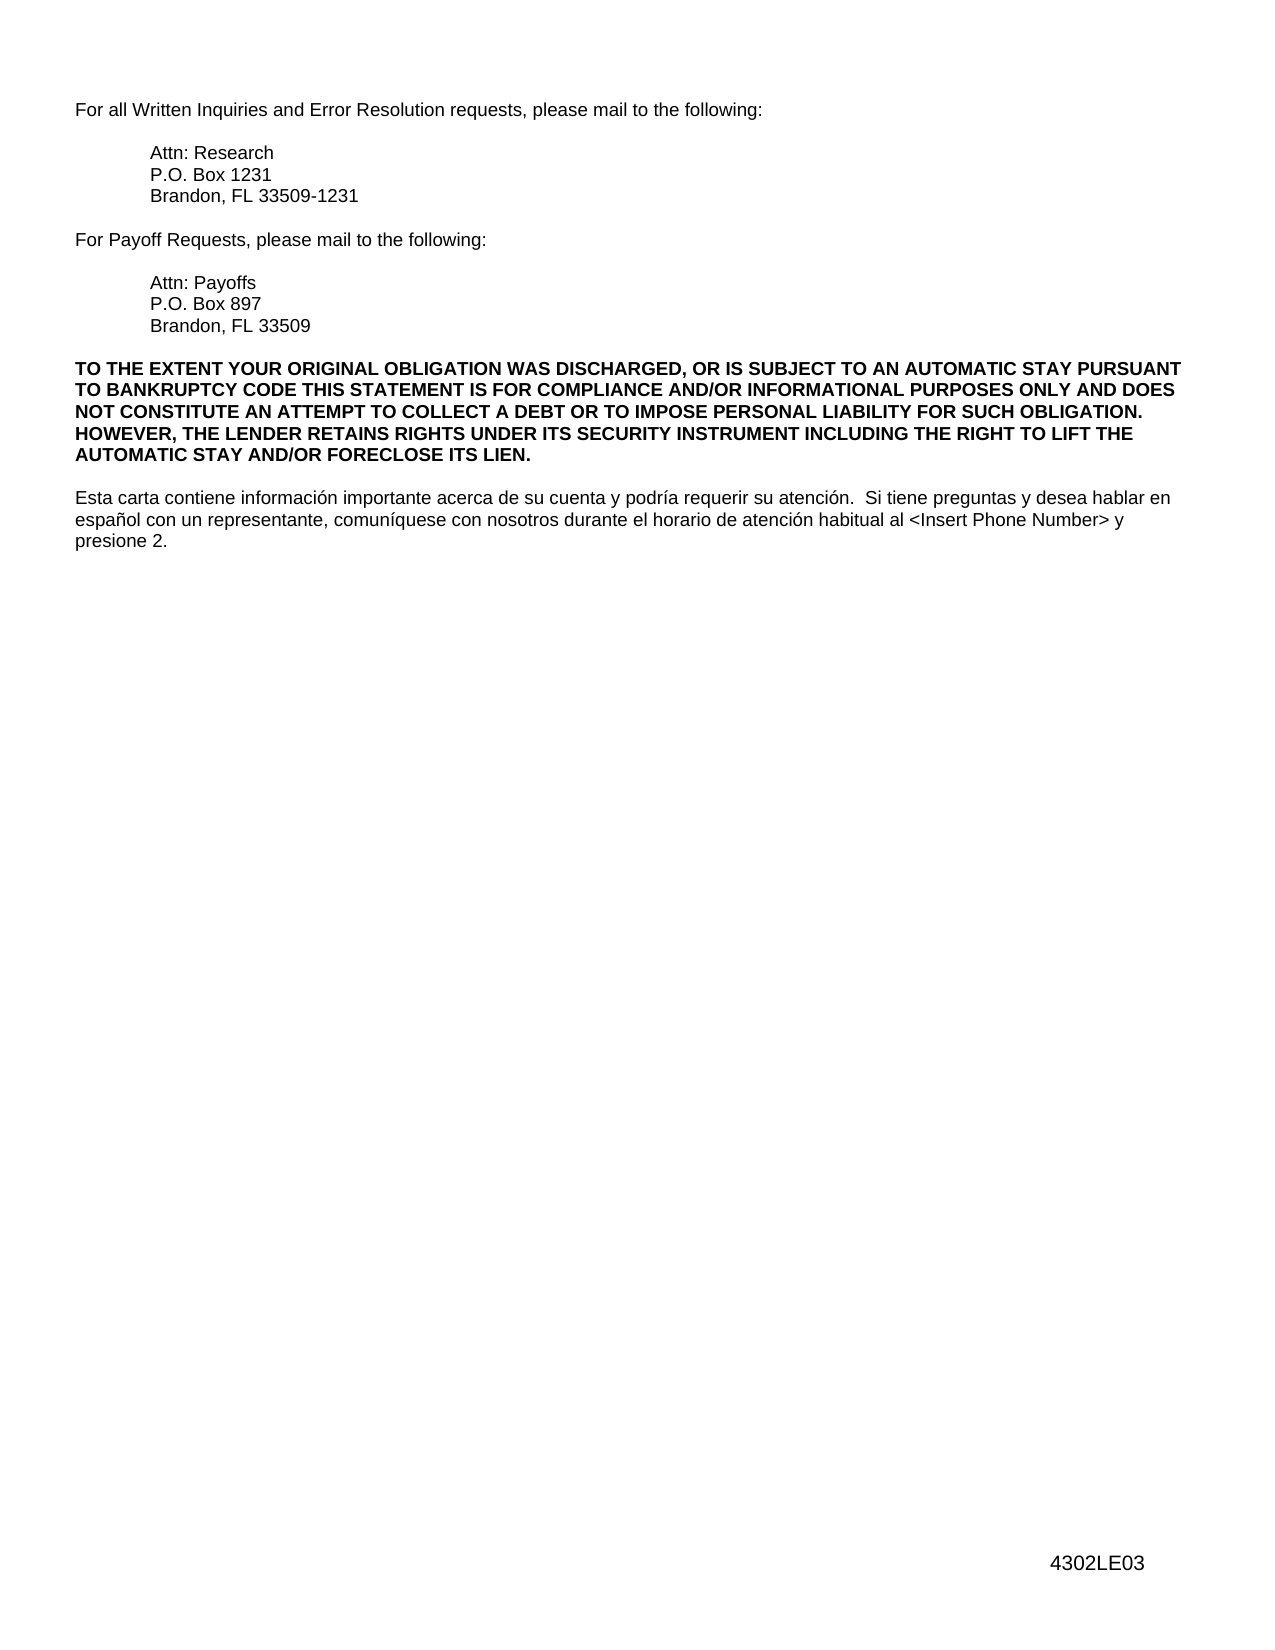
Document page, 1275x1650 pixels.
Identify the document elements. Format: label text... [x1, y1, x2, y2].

text Brandon, FL 33509 [150, 314, 1200, 336]
text Attn: Research [150, 142, 1200, 164]
text Brandon, FL 33509-1231 [150, 185, 1200, 207]
text TO THE EXTENT YOUR ORIGINAL OBLIGATION WAS DISCHARGED, OR IS SUBJECT TO AN AUTOMATIC STAY PURSUANT TO BANKRUPTCY CODE THIS STATEMENT IS FOR COMPLIANCE AND/OR INFORMATIONAL PURPOSES ONLY AND DOES NOT CONSTITUTE AN ATTEMPT TO COLLECT A DEBT OR TO IMPOSE PERSONAL LIABILITY FOR SUCH OBLIGATION. HOWEVER, THE LENDER RETAINS RIGHTS UNDER ITS SECURITY INSTRUMENT INCLUDING THE RIGHT TO LIFT THE AUTOMATIC STAY AND/OR FORECLOSE ITS LIEN. [75, 358, 1200, 466]
text P.O. Box 1231 [150, 164, 1200, 185]
text For all Written Inquiries and Error Resolution requests, please mail to the following: [75, 99, 1200, 121]
text P.O. Box 897 [150, 293, 1200, 314]
text Attn: Payoffs [150, 271, 1200, 293]
text For Payoff Requests, please mail to the following: [75, 228, 1200, 250]
text Esta carta contiene información importante acerca de su cuenta y podría requerir su atención. Si tiene preguntas y desea hablar en español con un representante, comuníquese con nosotros durante el horario de atención habitual al <Insert Phone Number> y presione 2. [75, 487, 1200, 552]
